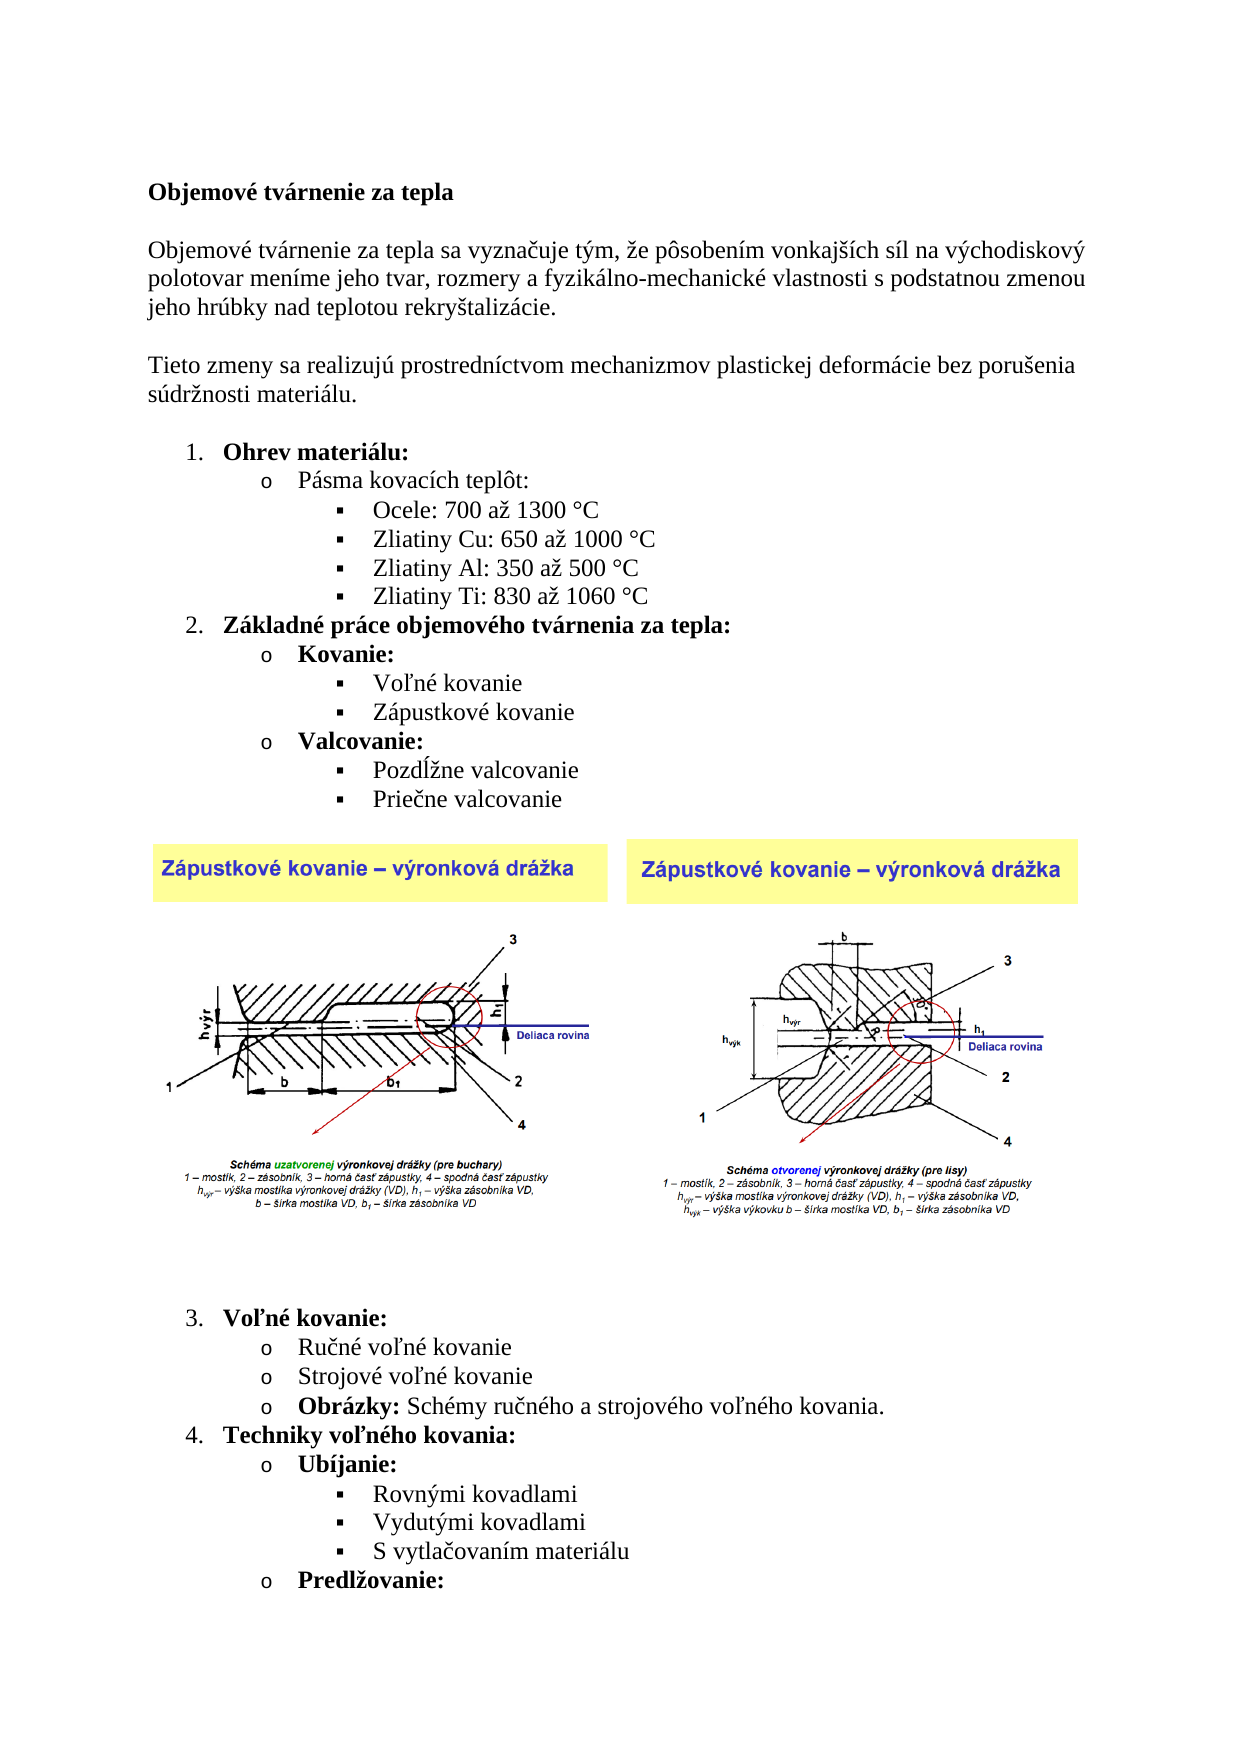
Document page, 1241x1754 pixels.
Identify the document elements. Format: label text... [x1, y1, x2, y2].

list S vytlačovaním materiálu [335, 1536, 1093, 1565]
list Ocele: 700 až 1300 °C [335, 495, 1093, 524]
list Voľné kovanie: [185, 1303, 1093, 1332]
list Voľné kovanie [335, 668, 1093, 697]
list Strojové voľné kovanie [260, 1361, 1093, 1391]
list Vydutými kovadlami [335, 1507, 1093, 1536]
list Techniky voľného kovania: [185, 1420, 1093, 1449]
list Obrázky: Schémy ručného a strojového voľného kovania. [260, 1391, 1093, 1420]
list Kovanie: [260, 639, 1093, 668]
list Zliatiny Ti: 830 až 1060 °C [335, 581, 1093, 610]
text Objemové tvárnenie za tepla [148, 177, 1093, 206]
list Základné práce objemového tvárnenia za tepla: [185, 610, 1093, 639]
picture [153, 844, 608, 1216]
list Zápustkové kovanie [335, 697, 1093, 726]
text Objemové tvárnenie za tepla sa vyznačuje tým, že pôsobením vonkajších síl na východiskový polotovar meníme jeho tvar, rozmery a fyzikálno-mechanické vlastnosti s podstatnou zmenou jeho hrúbky nad teplotou rekryštalizácie. [148, 235, 1093, 321]
picture [626, 839, 1078, 1220]
list Valcovanie: [260, 726, 1093, 756]
list Ručné voľné kovanie [260, 1332, 1093, 1361]
list Ohrev materiálu: [185, 437, 1093, 466]
list Pásma kovacích teplôt: [260, 466, 1093, 495]
list Priečne valcovanie [335, 784, 1093, 813]
list Pozdĺžne valcovanie [335, 756, 1093, 784]
text Tieto zmeny sa realizujú prostredníctvom mechanizmov plastickej deformácie bez porušenia súdržnosti materiálu. [148, 350, 1093, 408]
list Predlžovanie: [260, 1565, 1093, 1594]
list Ubíjanie: [260, 1449, 1093, 1479]
list Rovnými kovadlami [335, 1479, 1093, 1507]
list Zliatiny Cu: 650 až 1000 °C [335, 524, 1093, 553]
list Zliatiny Al: 350 až 500 °C [335, 553, 1093, 581]
